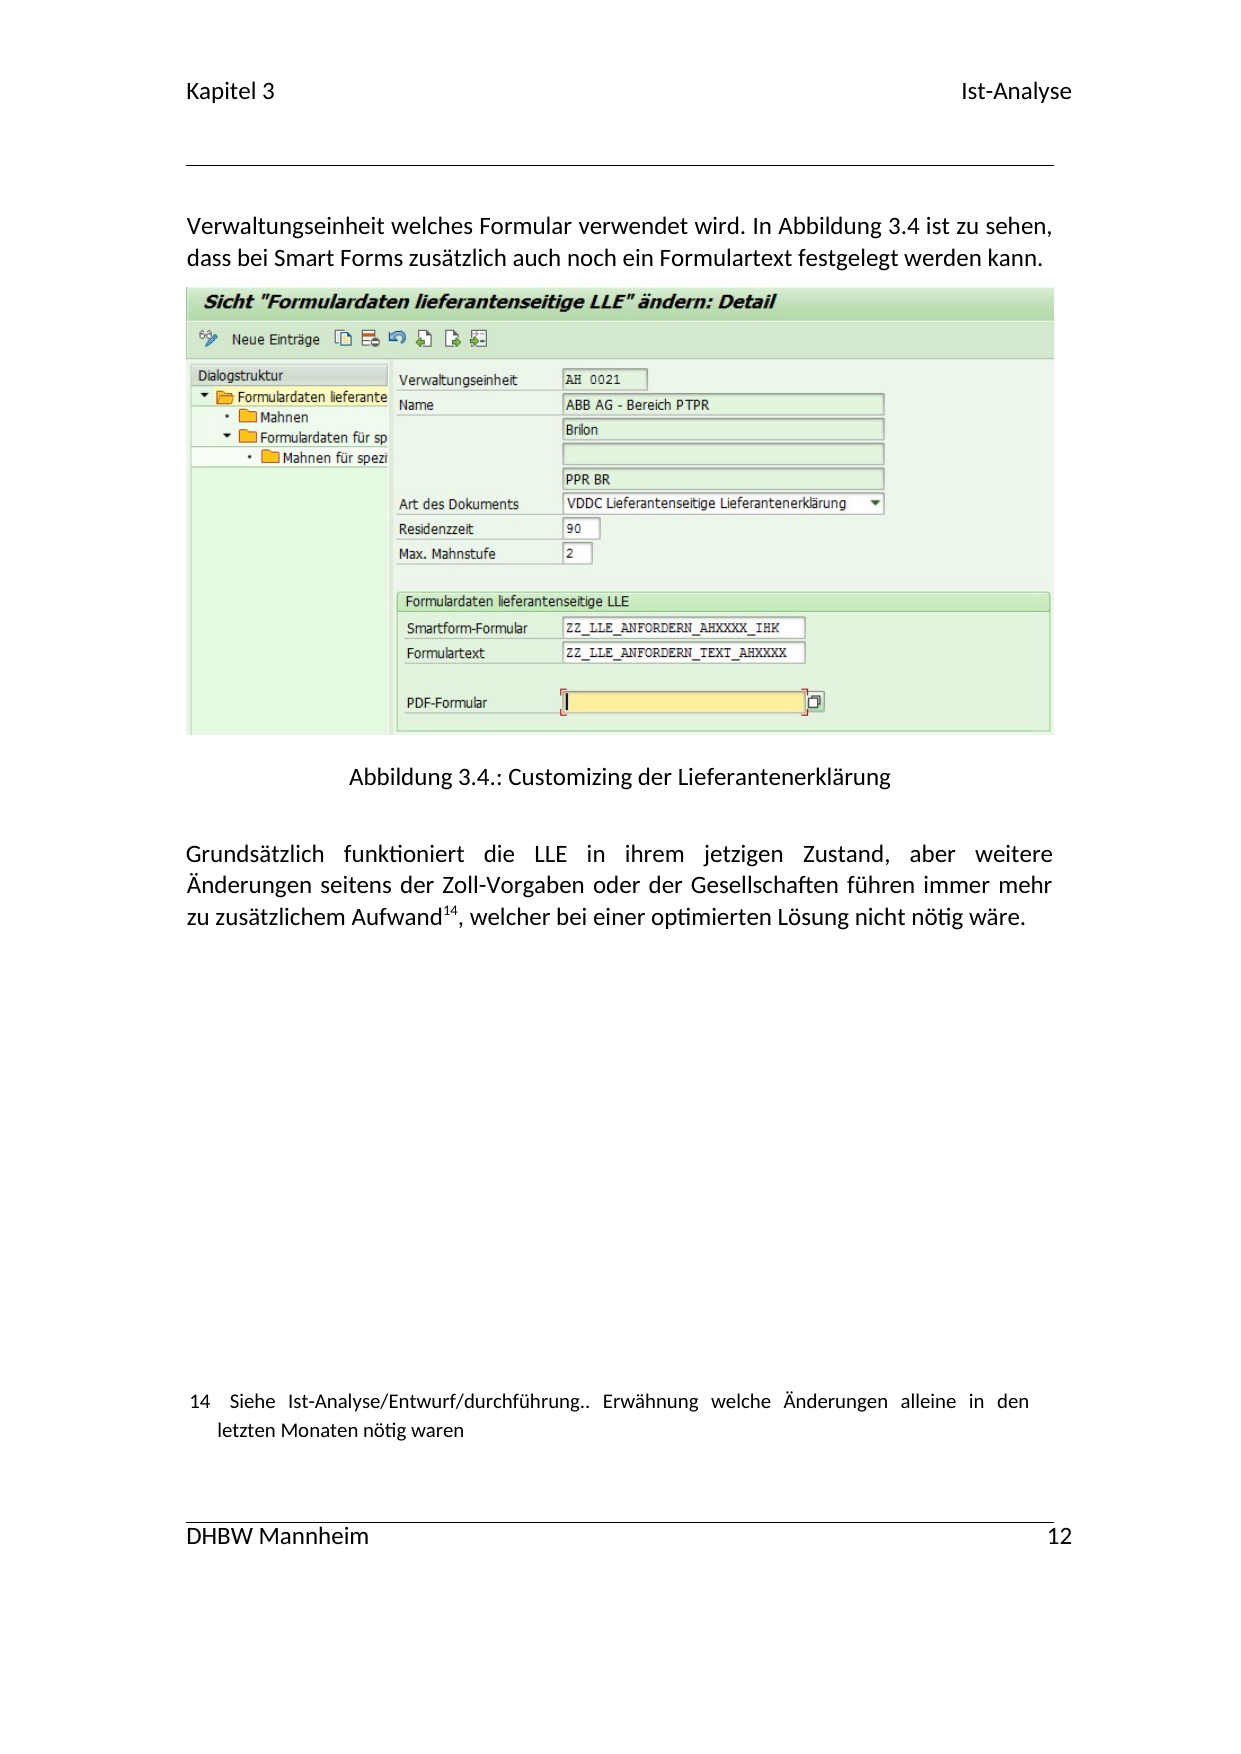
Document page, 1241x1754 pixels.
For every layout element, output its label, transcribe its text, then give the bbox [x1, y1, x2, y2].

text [186, 211, 1054, 272]
picture [186, 287, 1055, 735]
subtitle Abbildung 3.4.: Customizing der Lieferantenerklärung [186, 761, 1054, 792]
text Grundsätzlich funktioniert die LLE in ihrem jetzigen Zustand, aber weitere Änderungen seitens der Zoll-Vorgaben oder der Gesellschaften führen immer mehr zu zusätzlichem Aufwand, welcher bei einer optimierten Lösung nicht nötig wäre. [186, 838, 1054, 931]
